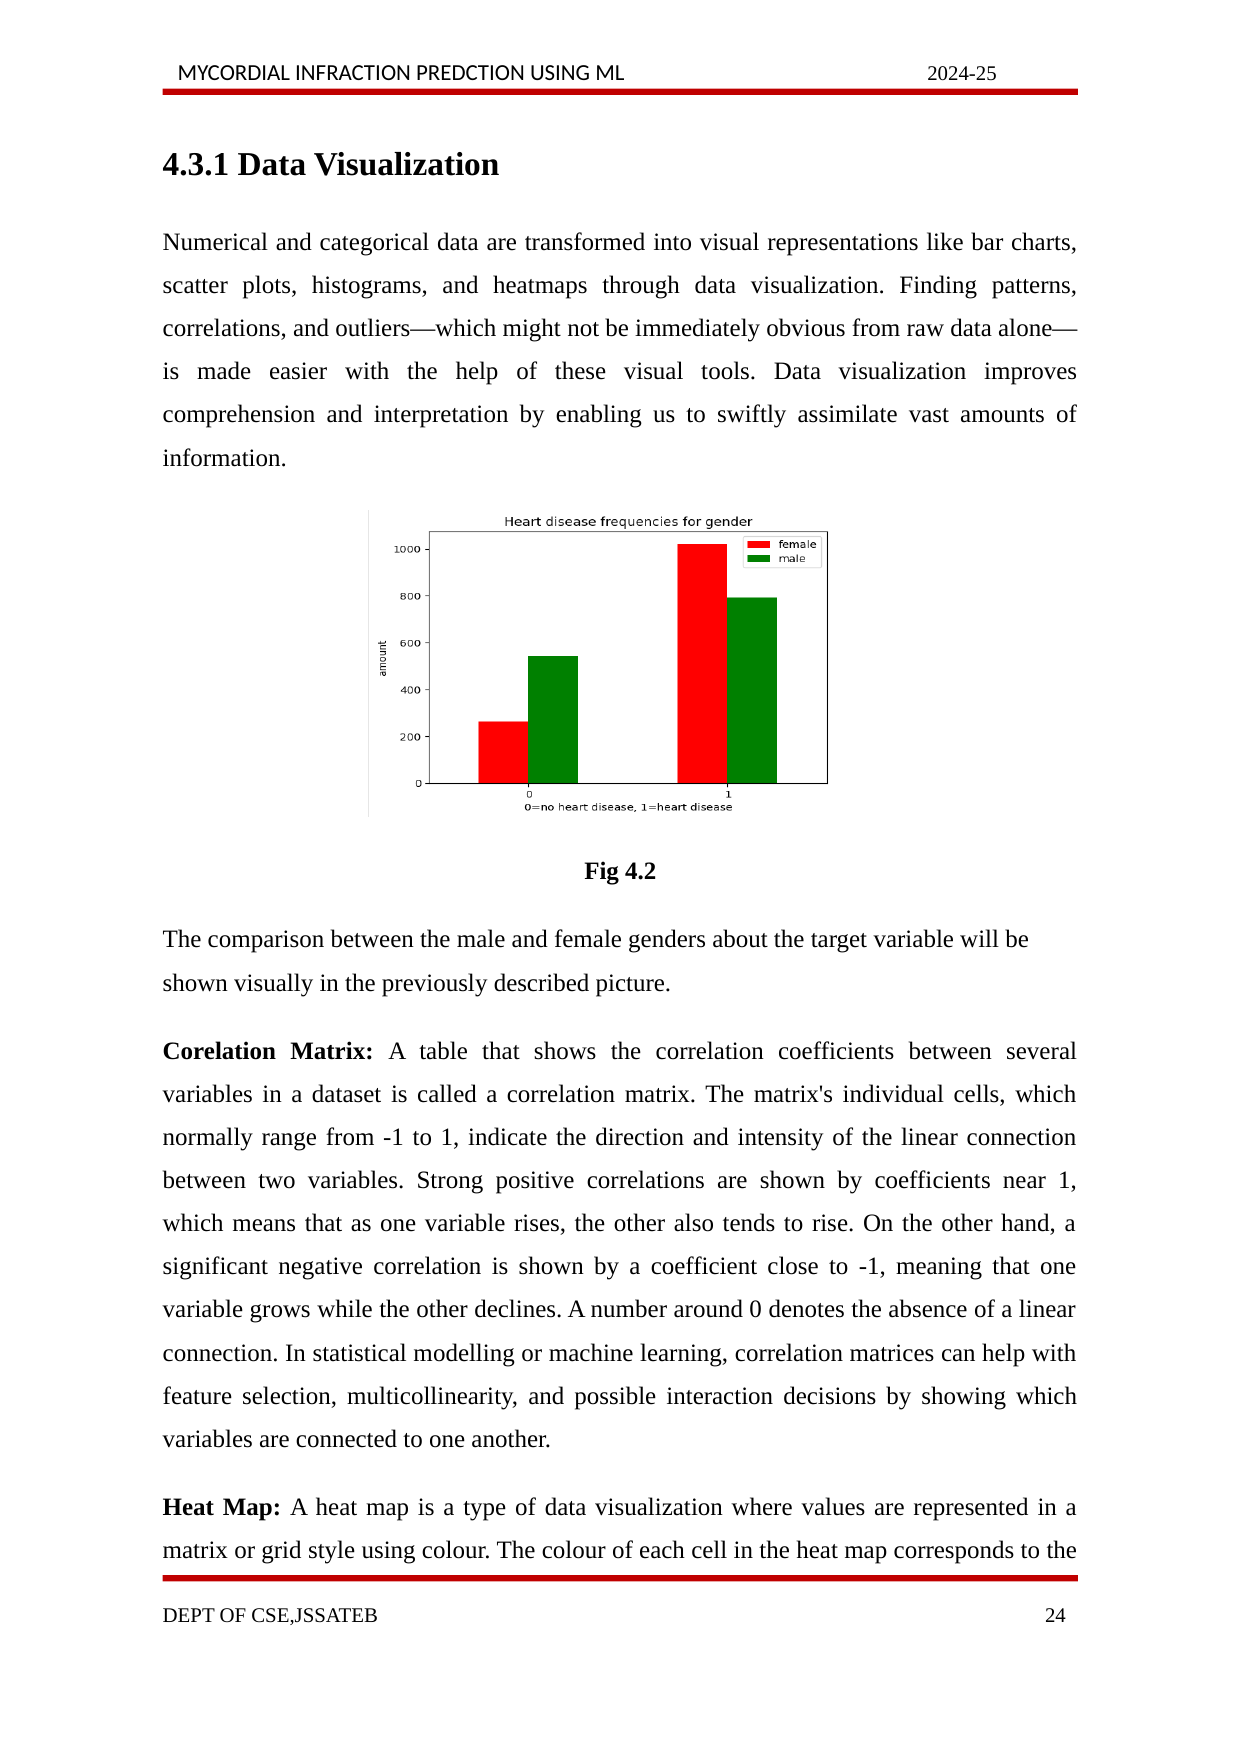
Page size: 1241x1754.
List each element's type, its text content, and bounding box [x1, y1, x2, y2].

picture [368, 510, 833, 817]
text The comparison between the male and female genders about the target variable will be shown visually in the previously described picture. [162, 924, 1078, 996]
text Corelation Matrix: A table that shows the correlation coefficients between several variables in a dataset is called a correlation matrix. The matrix's individual cells, which normally range from -1 to 1, indicate the direction and intensity of the linear connection between two variables. Strong positive correlations are shown by coefficients near 1, which means that as one variable rises, the other also tends to rise. On the other hand, a significant negative correlation is shown by a coefficient close to -1, meaning that one variable grows while the other declines. A number around 0 denotes the absence of a linear connection. In statistical modelling or machine learning, correlation matrices can help with feature selection, multicollinearity, and possible interaction decisions by showing which variables are connected to one another. [162, 1036, 1078, 1453]
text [162, 1492, 1078, 1564]
text Fig 4.2 [162, 856, 1078, 885]
text 4.3.1 Data Visualization [162, 144, 1078, 183]
text Numerical and categorical data are transformed into visual representations like bar charts, scatter plots, histograms, and heatmaps through data visualization. Finding patterns, correlations, and outliers—which might not be immediately obvious from raw data alone—is made easier with the help of these visual tools. Data visualization improves comprehension and interpretation by enabling us to swiftly assimilate vast amounts of information. [162, 227, 1078, 471]
